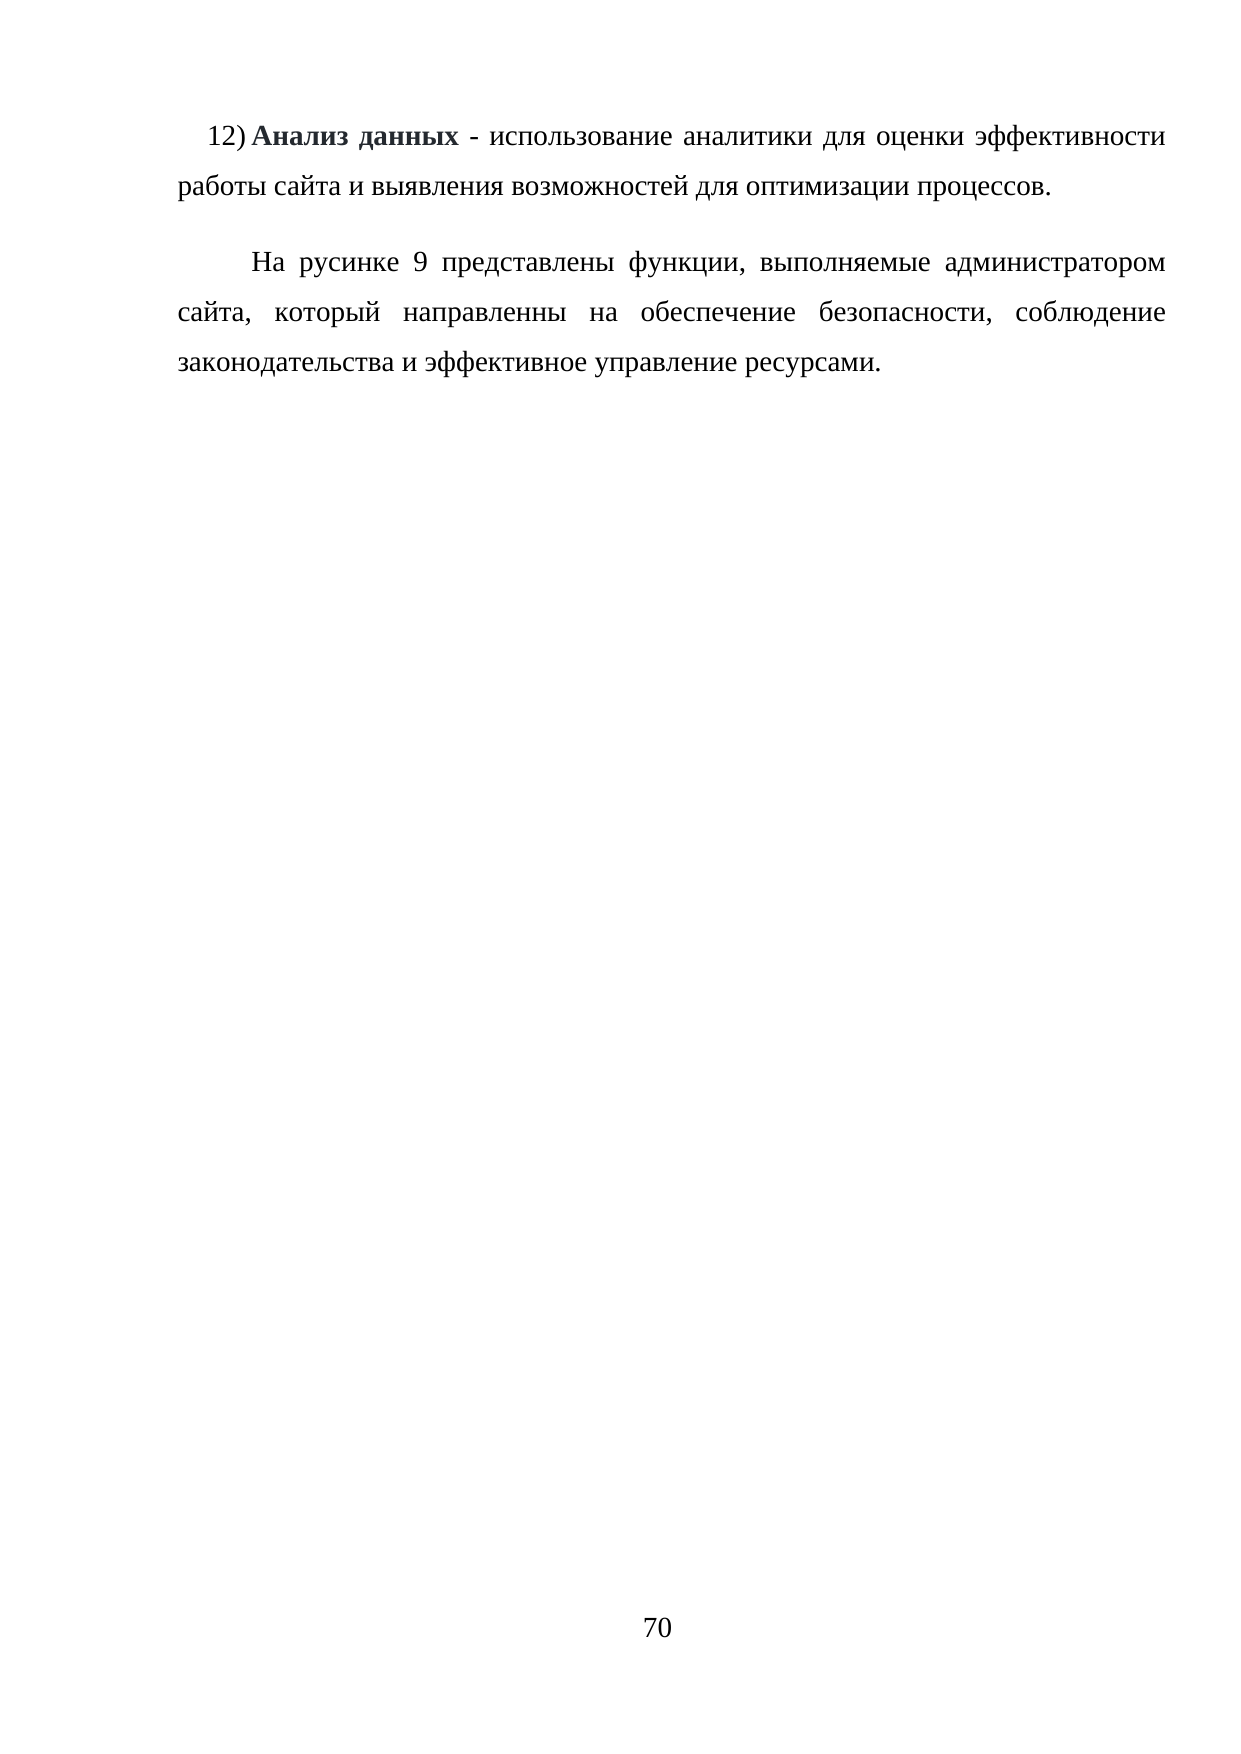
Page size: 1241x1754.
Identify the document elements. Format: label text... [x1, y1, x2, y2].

list Анализ данных - использование аналитики для оценки эффективности работы сайта и выявления возможностей для оптимизации процессов. [177, 118, 1167, 202]
text На русинке 9 представлены функции, выполняемые администратором сайта, который направленны на обеспечение безопасности, соблюдение законодательства и эффективное управление ресурсами. [177, 244, 1167, 378]
